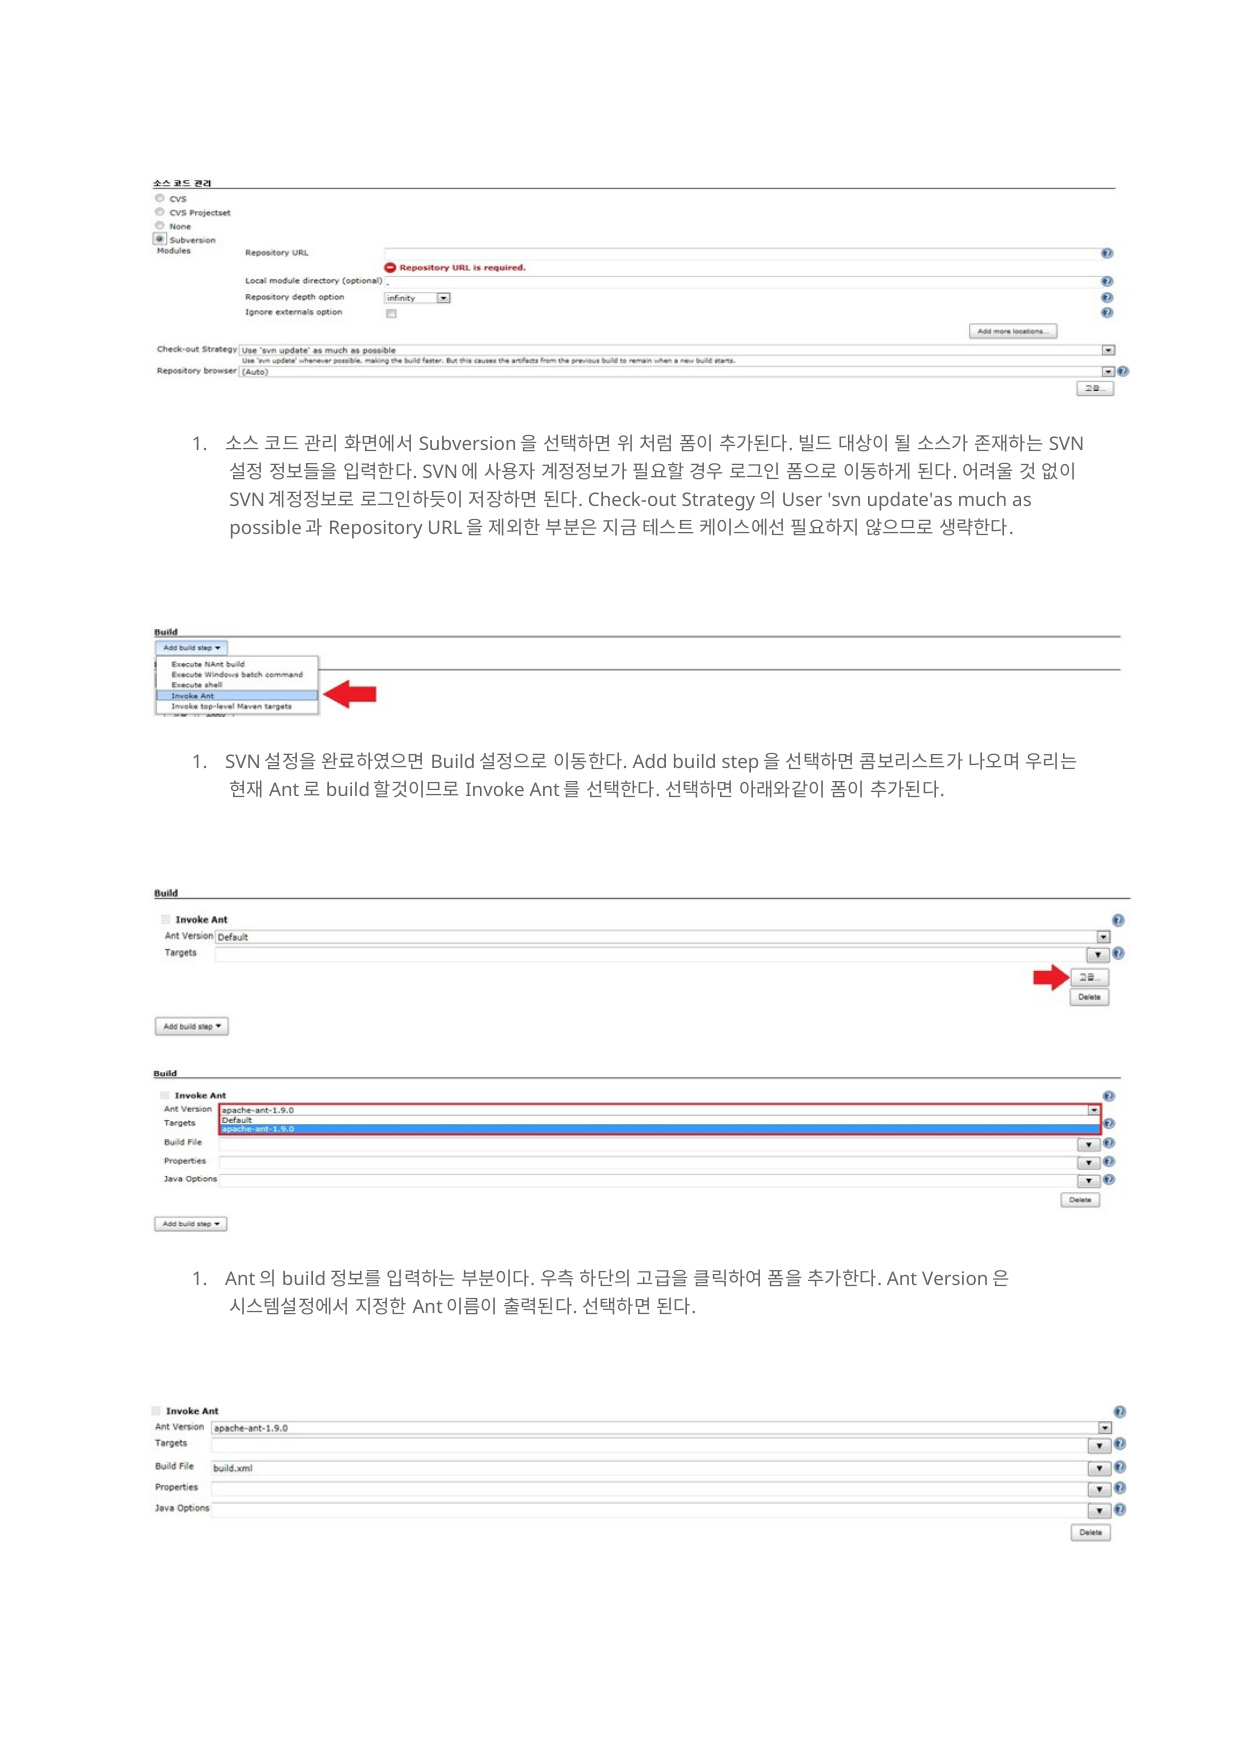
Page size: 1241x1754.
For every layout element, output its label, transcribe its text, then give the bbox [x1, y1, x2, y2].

list Ant의 build정보를 입력하는 부분이다. 우측 하단의 고급을 클릭하여 폼을 추가한다. Ant Version은 시스템설정에서 지정한 Ant이름이 출력된다. 선택하면 된다. [192, 1263, 1090, 1319]
picture [150, 177, 1132, 398]
picture [150, 626, 1132, 717]
picture [150, 1405, 1127, 1542]
list 소스 코드 관리 화면에서 Subversion을 선택하면 위 처럼 폼이 추가된다. 빌드 대상이 될 소스가 존재하는 SVN설정 정보들을 입력한다. SVN에 사용자 계정정보가 필요할 경우 로그인 폼으로 이동하게 된다. 어려울 것 없이 SVN계정정보로 로그인하듯이 저장하면 된다. Check-out Strategy의 User 'svn update'as much as possible과 Repository URL을 제외한 부분은 지금 테스트 케이스에선 필요하지 않으므로 생략한다. [192, 427, 1090, 540]
list SVN설정을 완료하였으면 Build설정으로 이동한다. Add build step을 선택하면 콤보리스트가 나오며 우리는 현재 Ant로 build할것이므로 Invoke Ant를 선택한다. 선택하면 아래와같이 폼이 추가된다. [192, 745, 1090, 802]
picture [150, 888, 1132, 1038]
picture [150, 1067, 1127, 1234]
